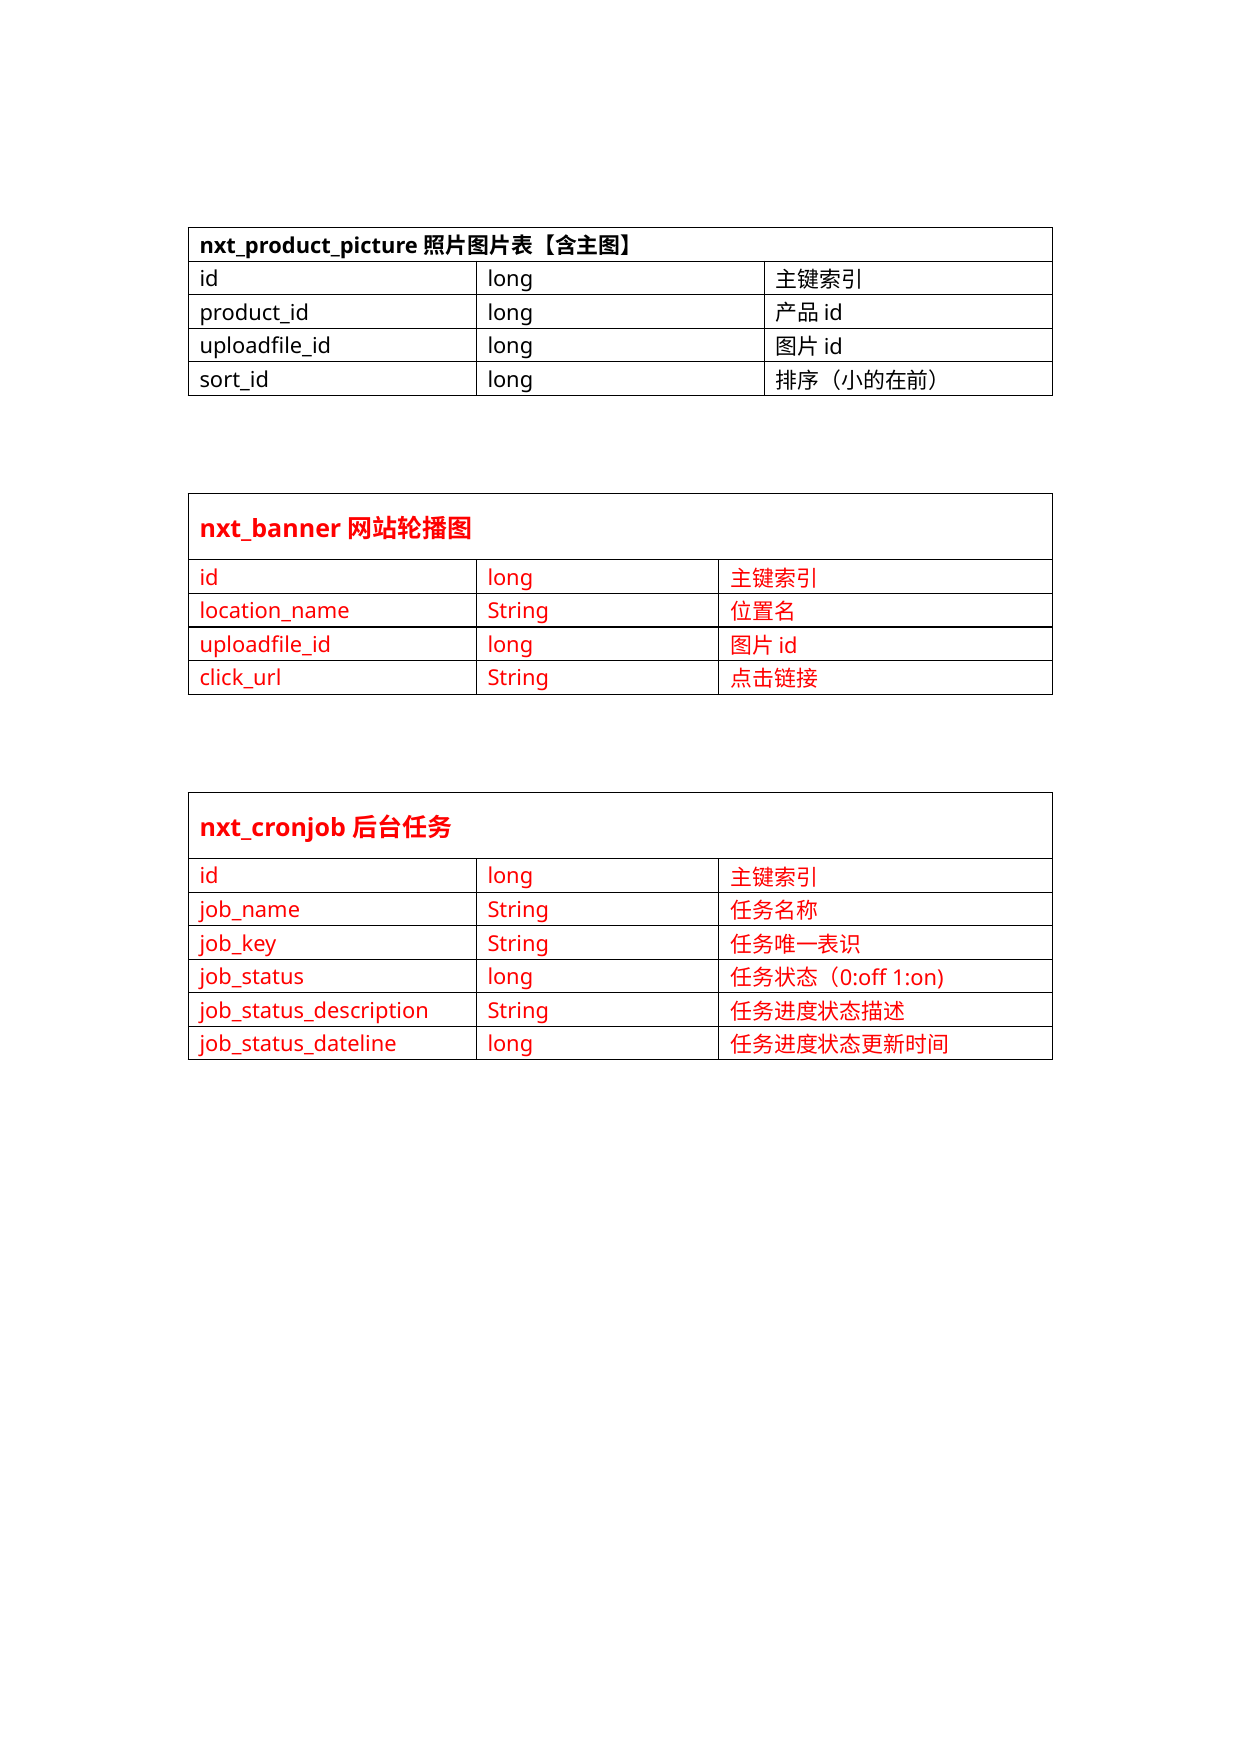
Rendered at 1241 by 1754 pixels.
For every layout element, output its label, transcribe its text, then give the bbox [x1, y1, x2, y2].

table_cell long [477, 295, 764, 328]
table_cell String [477, 893, 718, 925]
table_cell 点击链接 [719, 661, 1052, 693]
table_cell uploadfile_id [189, 628, 476, 660]
table_header nxt_cronjob 后台任务 [189, 793, 1052, 858]
table_cell uploadfile_id [189, 329, 476, 361]
table_cell long [477, 960, 718, 992]
table_cell 主键索引 [719, 560, 1052, 593]
table_cell String [477, 993, 718, 1026]
table_cell click_url [189, 661, 476, 693]
table_cell 图片id [765, 329, 1052, 361]
table_cell long [477, 362, 764, 395]
table_cell 任务进度状态描述 [719, 993, 1052, 1026]
table_cell id [189, 560, 476, 593]
table_cell String [477, 661, 718, 693]
table_cell 主键索引 [719, 859, 1052, 892]
table_cell long [477, 628, 718, 660]
table_cell 任务状态（0:off 1:on) [719, 960, 1052, 992]
table_cell job_status [189, 960, 476, 992]
table_cell 排序（小的在前） [765, 362, 1052, 395]
table_cell String [477, 594, 718, 626]
table_cell product_id [189, 295, 476, 328]
table_cell id [189, 859, 476, 892]
table_cell 任务名称 [719, 893, 1052, 925]
table_cell String [477, 926, 718, 959]
table_cell job_name [189, 893, 476, 925]
table_header nxt_banner 网站轮播图 [189, 494, 1052, 559]
table_cell 位置名 [719, 594, 1052, 626]
table_cell sort_id [189, 362, 476, 395]
table_header nxt_product_picture 照片图片表【含主图】 [189, 228, 1052, 261]
table_cell 主键索引 [765, 262, 1052, 294]
table_cell 图片id [719, 628, 1052, 660]
table_cell job_key [189, 926, 476, 959]
table_cell location_name [189, 594, 476, 626]
table_cell long [477, 329, 764, 361]
table_cell long [477, 1027, 718, 1059]
table_cell long [477, 560, 718, 593]
table_cell 任务进度状态更新时间 [719, 1027, 1052, 1059]
table_cell 产品id [765, 295, 1052, 328]
table_cell id [189, 262, 476, 294]
table_cell job_status_description [189, 993, 476, 1026]
table_cell 任务唯一表识 [719, 926, 1052, 959]
table_cell job_status_dateline [189, 1027, 476, 1059]
table_cell long [477, 262, 764, 294]
table_cell long [477, 859, 718, 892]
